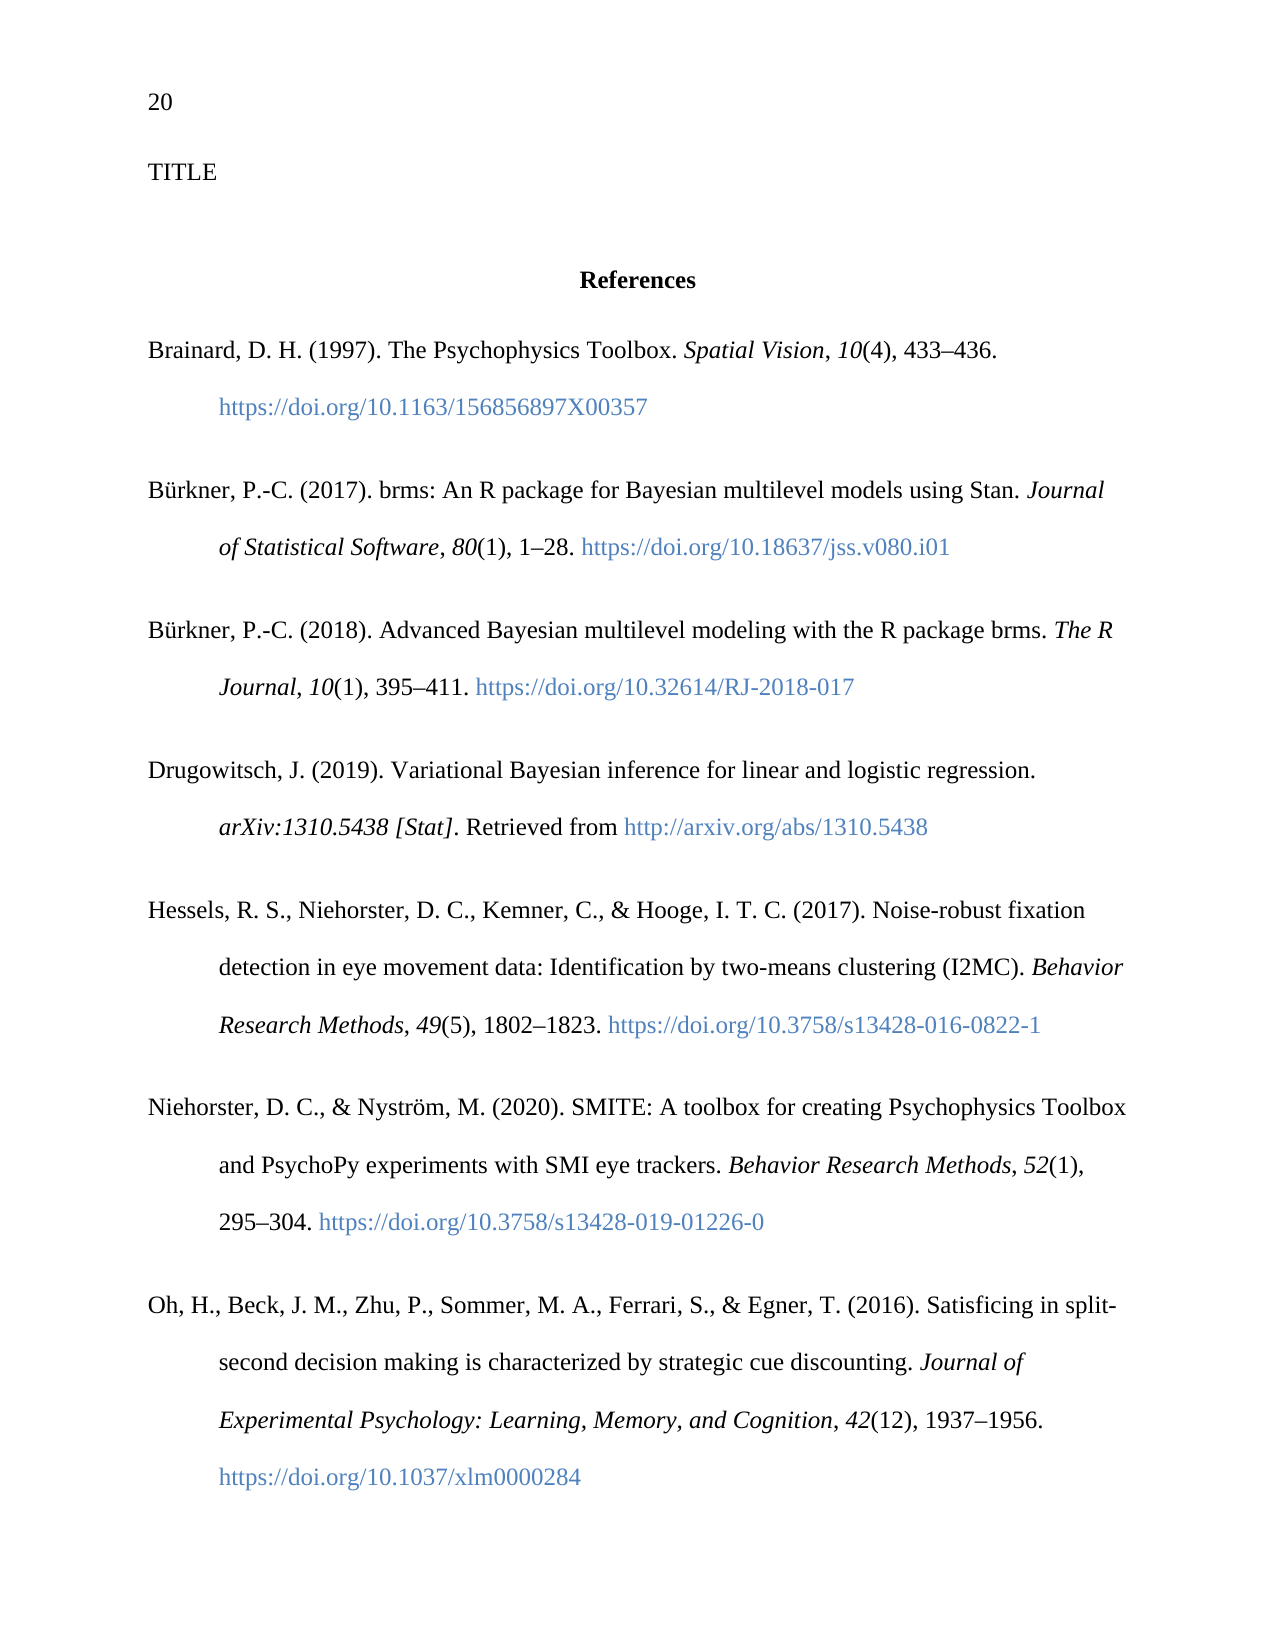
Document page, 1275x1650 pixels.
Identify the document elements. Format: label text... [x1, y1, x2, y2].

text Bürkner, P.-C. (2018). Advanced Bayesian multilevel modeling with the R package brms. The R Journal, 10(1), 395–411. https://doi.org/10.32614/RJ-2018-017 [148, 615, 1127, 701]
text Drugowitsch, J. (2019). Variational Bayesian inference for linear and logistic regression. arXiv:1310.5438 [Stat]. Retrieved from http://arxiv.org/abs/1310.5438 [148, 755, 1127, 841]
text Brainard, D. H. (1997). The Psychophysics Toolbox. Spatial Vision, 10(4), 433–436. https://doi.org/10.1163/156856897X00357 [148, 335, 1127, 421]
text Oh, H., Beck, J. M., Zhu, P., Sommer, M. A., Ferrari, S., & Egner, T. (2016). Satisficing in split-second decision making is characterized by strategic cue discounting. Journal of Experimental Psychology: Learning, Memory, and Cognition, 42(12), 1937–1956. https://doi.org/10.1037/xlm0000284 [148, 1290, 1127, 1491]
subtitle References [148, 265, 1127, 294]
text Bürkner, P.-C. (2017). brms: An R package for Bayesian multilevel models using Stan. Journal of Statistical Software, 80(1), 1–28. https://doi.org/10.18637/jss.v080.i01 [148, 475, 1127, 561]
text Hessels, R. S., Niehorster, D. C., Kemner, C., & Hooge, I. T. C. (2017). Noise-robust fixation detection in eye movement data: Identification by two-means clustering (I2MC). Behavior Research Methods, 49(5), 1802–1823. https://doi.org/10.3758/s13428-016-0822-1 [148, 895, 1127, 1039]
text Niehorster, D. C., & Nyström, M. (2020). SMITE: A toolbox for creating Psychophysics Toolbox and PsychoPy experiments with SMI eye trackers. Behavior Research Methods, 52(1), 295–304. https://doi.org/10.3758/s13428-019-01226-0 [148, 1092, 1127, 1236]
